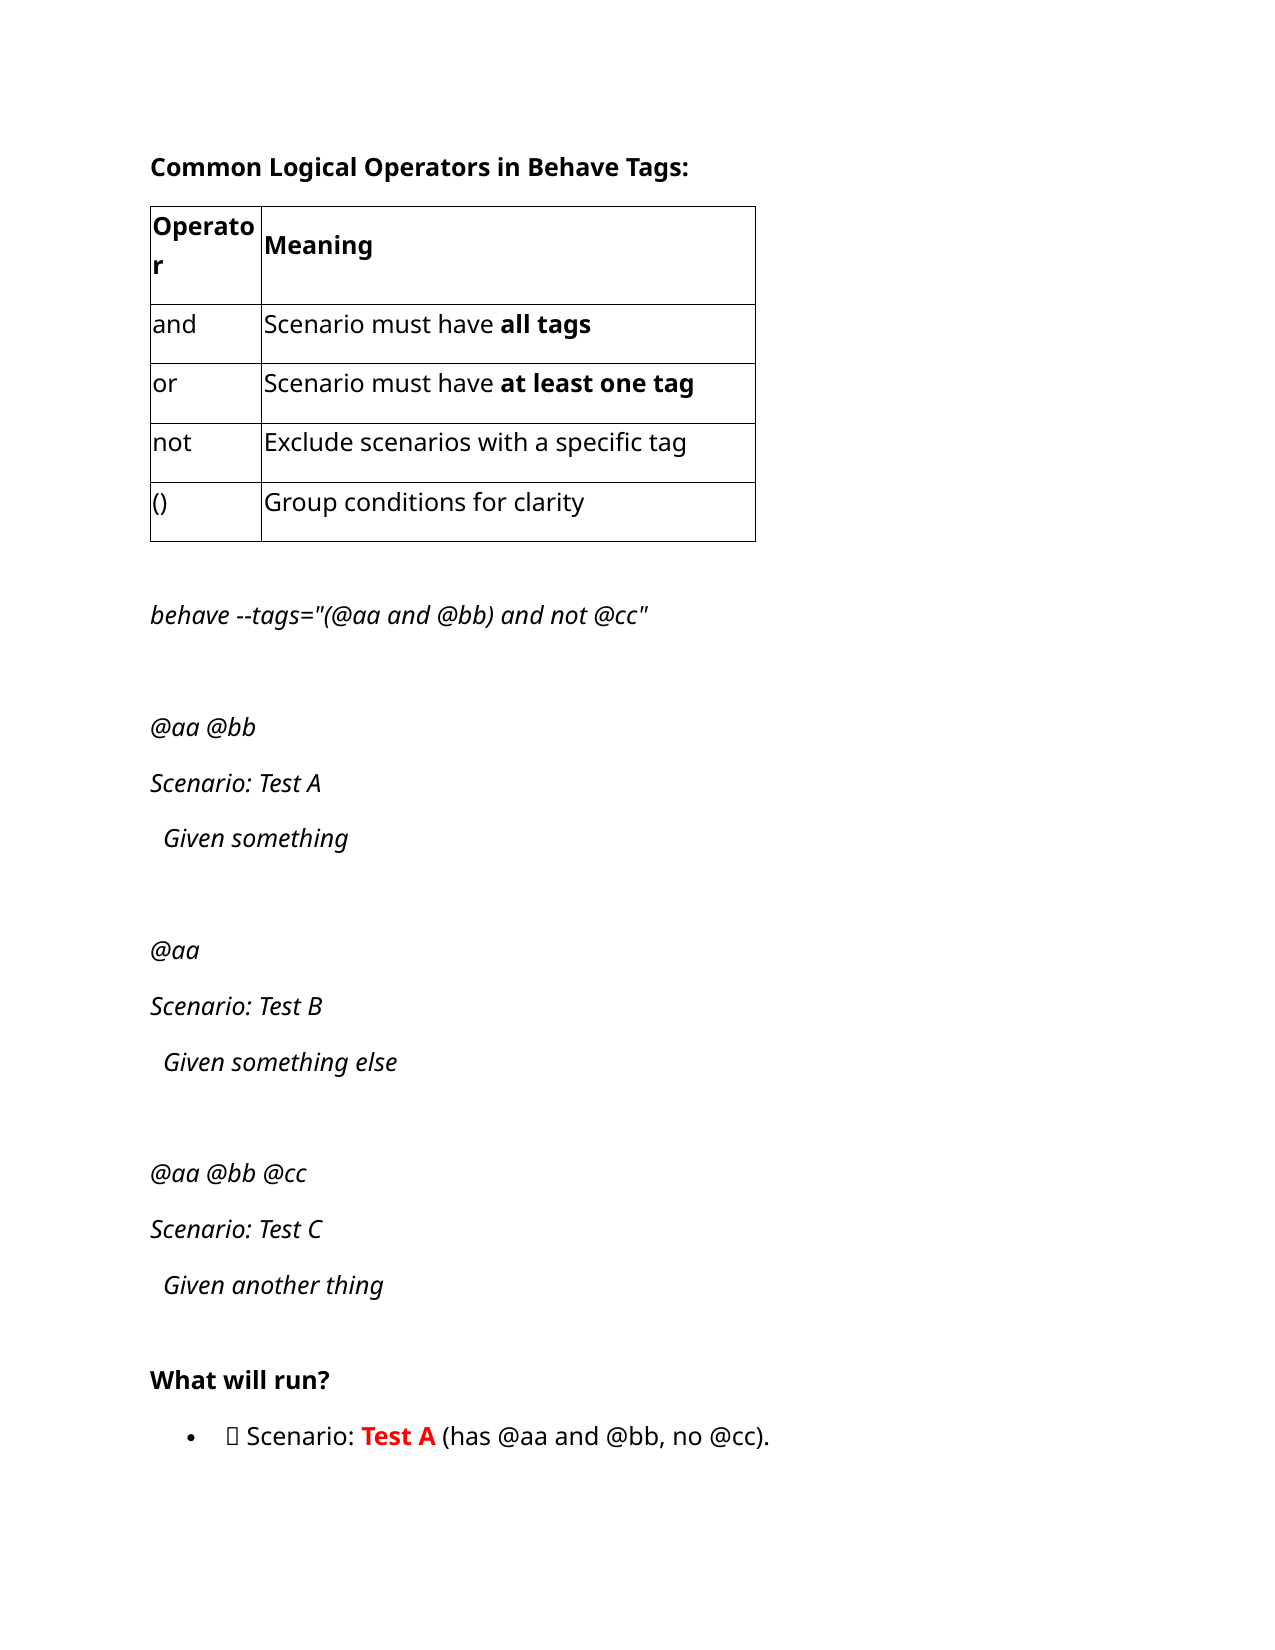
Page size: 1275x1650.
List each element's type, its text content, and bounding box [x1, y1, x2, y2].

table_cell not [151, 424, 261, 482]
text Common Logical Operators in Behave Tags: [150, 150, 1125, 184]
text Scenario: Test A [150, 765, 1125, 799]
text What will run? [150, 1363, 1125, 1397]
text @aa @bb @cc [150, 1156, 1125, 1190]
table_cell and [151, 305, 261, 363]
text Given something else [150, 1044, 1125, 1078]
table_cell Exclude scenarios with a specific tag [262, 424, 755, 482]
table_header Operator [151, 207, 261, 304]
text Given something [150, 821, 1125, 855]
text Scenario: Test C [150, 1212, 1125, 1246]
table_cell Group conditions for clarity [262, 483, 755, 541]
text Scenario: Test B [150, 988, 1125, 1023]
text @aa [150, 933, 1125, 967]
table_cell or [151, 364, 261, 422]
table_cell () [151, 483, 261, 541]
list ✅ Scenario: Test A (has @aa and @bb, no @cc). [187, 1418, 1125, 1453]
table_header Meaning [262, 207, 755, 304]
table_cell Scenario must have all tags [262, 305, 755, 363]
text @aa @bb [150, 709, 1125, 743]
text behave --tags="(@aa and @bb) and not @cc" [150, 598, 1125, 632]
table_cell Scenario must have at least one tag [262, 364, 755, 422]
text Given another thing [150, 1268, 1125, 1341]
